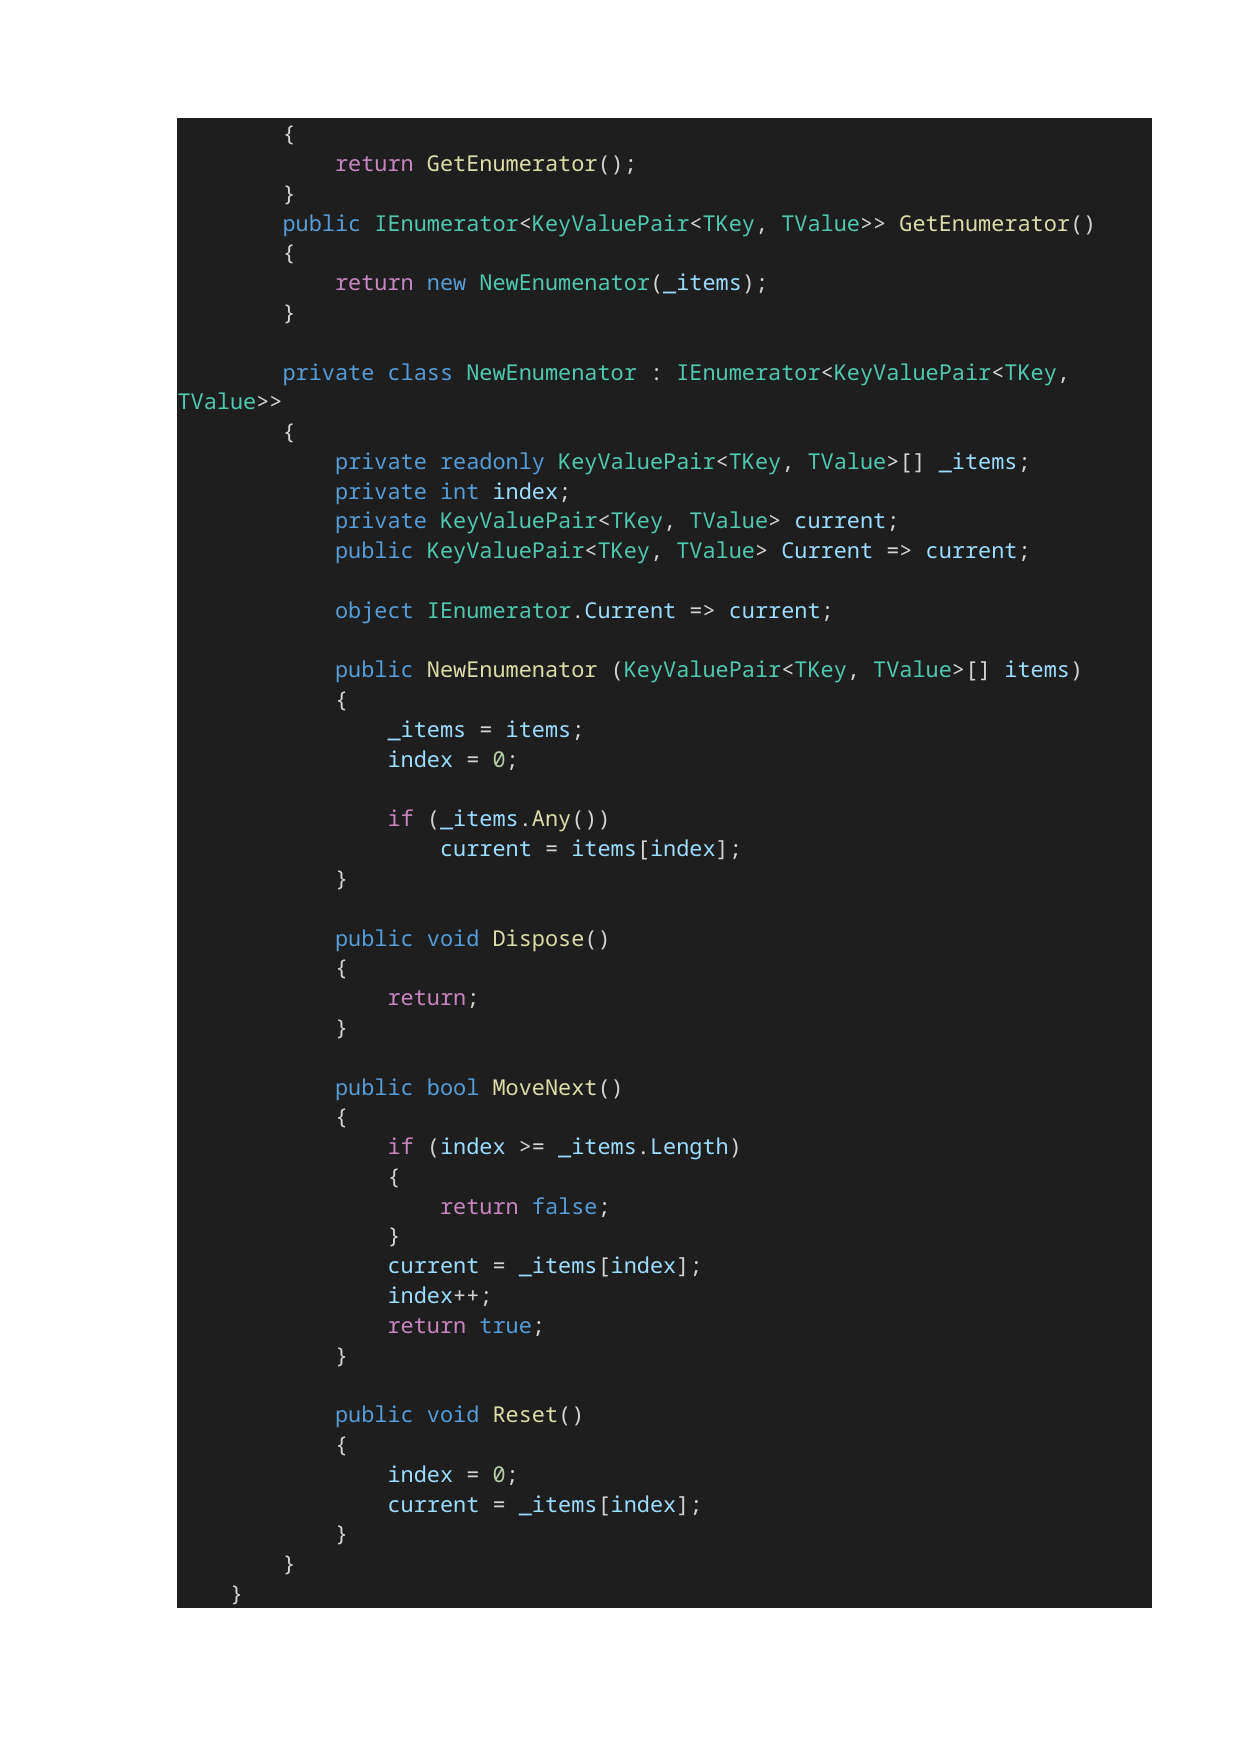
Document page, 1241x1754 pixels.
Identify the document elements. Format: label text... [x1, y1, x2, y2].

text current = items[index]; [177, 833, 1152, 863]
text private KeyValuePair<TKey, TValue> current; [177, 505, 1152, 535]
text } [177, 1548, 1152, 1578]
text public void Dispose() [177, 922, 1152, 952]
text return false; [177, 1191, 1152, 1220]
text } [177, 297, 1152, 327]
text { [177, 118, 1152, 148]
text { [177, 1101, 1152, 1131]
text private readonly KeyValuePair<TKey, TValue>[] _items; [177, 446, 1152, 476]
text index = 0; [177, 744, 1152, 773]
text index = 0; [177, 1459, 1152, 1488]
text public IEnumerator<KeyValuePair<TKey, TValue>> GetEnumerator() [177, 207, 1152, 237]
text } [177, 178, 1152, 207]
text current = _items[index]; [177, 1488, 1152, 1518]
text private class NewEnumenator : IEnumerator<KeyValuePair<TKey, TValue>> [177, 356, 1152, 416]
text return GetEnumerator(); [177, 148, 1152, 178]
text } [177, 1578, 1152, 1608]
text object IEnumerator.Current => current; [177, 595, 1152, 624]
text current = _items[index]; [177, 1250, 1152, 1280]
text { [177, 952, 1152, 982]
text { [177, 416, 1152, 446]
text if (_items.Any()) [177, 803, 1152, 833]
text return; [177, 982, 1152, 1012]
text { [177, 684, 1152, 714]
text _items = items; [177, 714, 1152, 744]
text return true; [177, 1310, 1152, 1339]
text if (index >= _items.Length) [177, 1131, 1152, 1161]
text { [177, 1429, 1152, 1459]
text { [177, 1161, 1152, 1191]
text return new NewEnumenator(_items); [177, 267, 1152, 297]
text } [177, 1339, 1152, 1369]
text } [177, 863, 1152, 893]
text } [177, 1012, 1152, 1042]
text public KeyValuePair<TKey, TValue> Current => current; [177, 535, 1152, 565]
text public void Reset() [177, 1399, 1152, 1429]
text } [177, 1220, 1152, 1250]
text index++; [177, 1280, 1152, 1310]
text public bool MoveNext() [177, 1071, 1152, 1101]
text private int index; [177, 476, 1152, 505]
text } [177, 1518, 1152, 1548]
text { [177, 237, 1152, 267]
text public NewEnumenator (KeyValuePair<TKey, TValue>[] items) [177, 654, 1152, 684]
